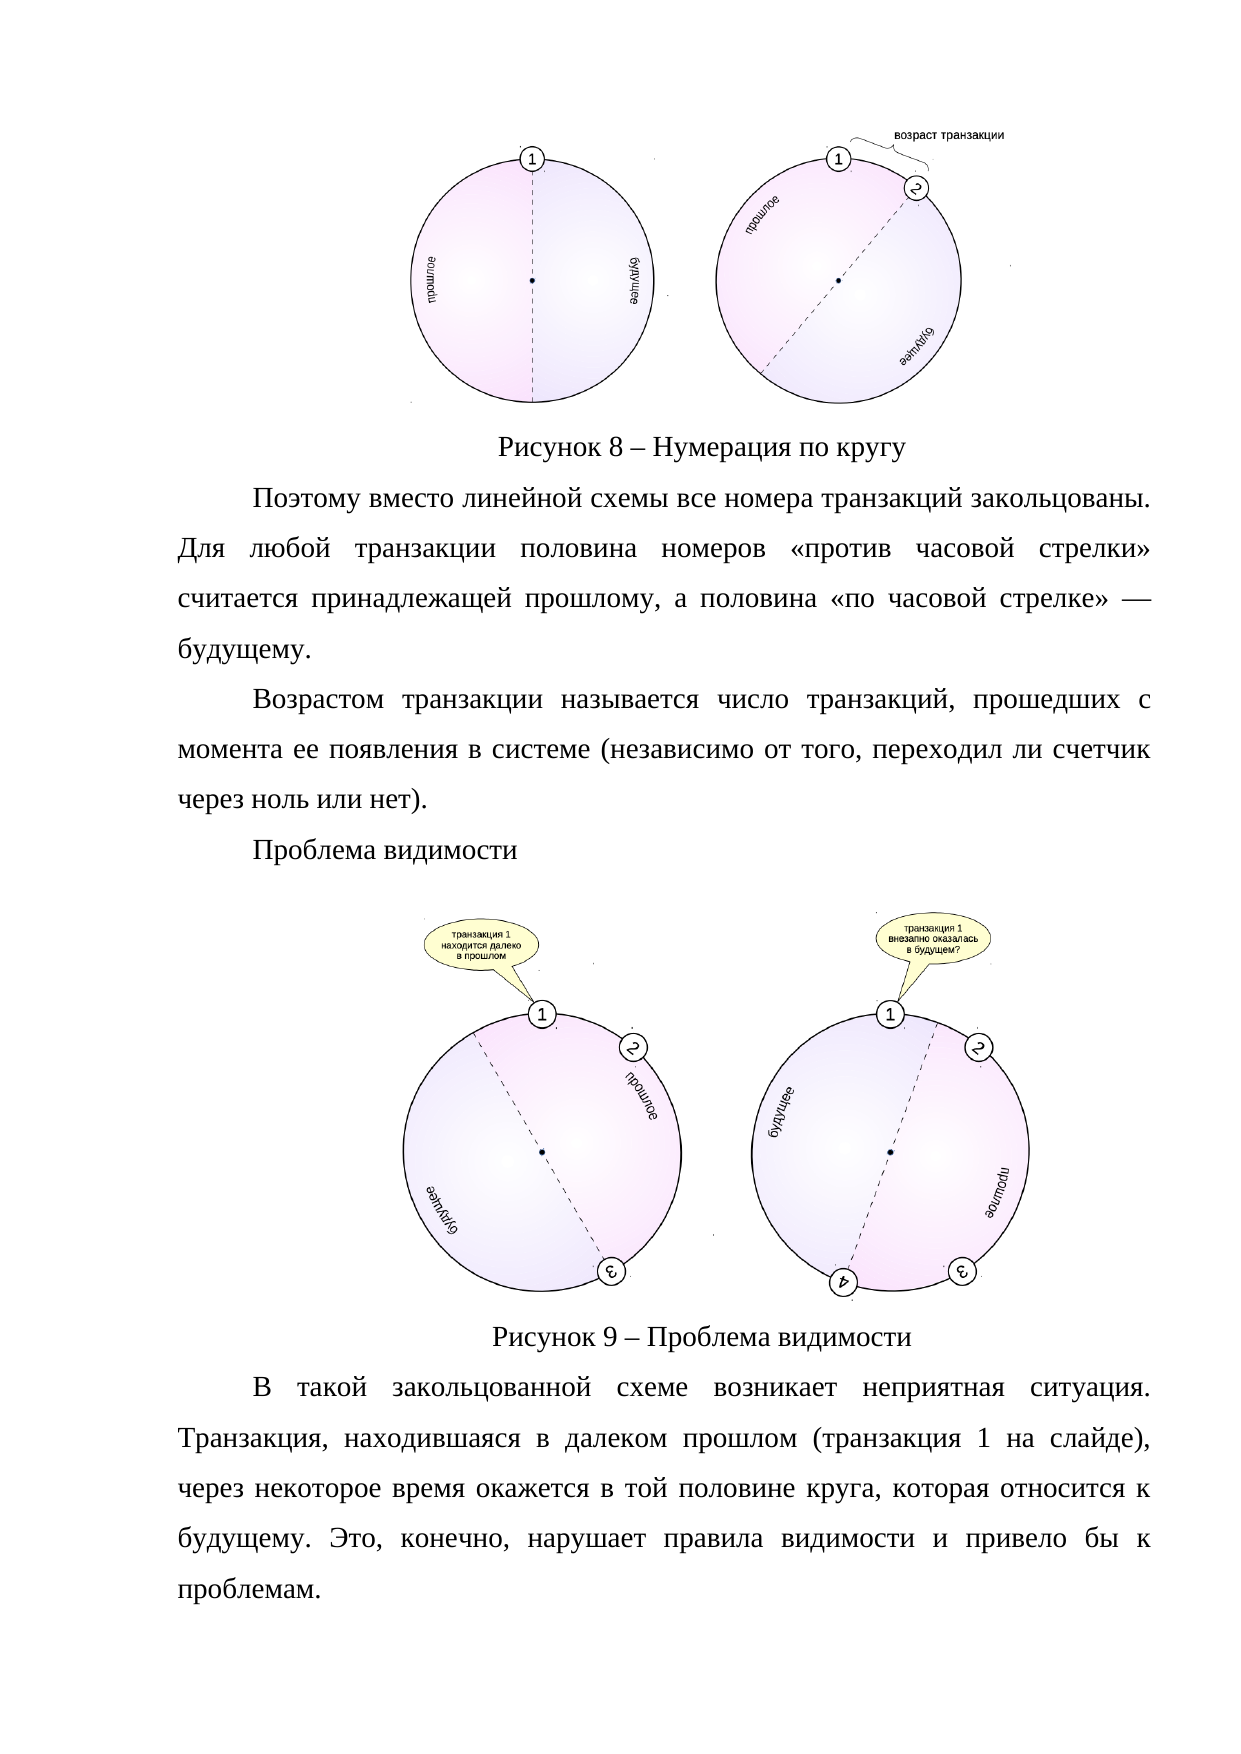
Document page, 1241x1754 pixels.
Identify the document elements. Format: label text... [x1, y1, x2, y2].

text Поэтому вместо линейной схемы все номера транзакций закольцованы. Для любой транзакции половина номеров «против часовой стрелки» считается принадлежащей прошлому, а половина «по часовой стрелке» — будущему. [177, 480, 1152, 664]
text Рисунок 8 – Нумерация по кругу [177, 429, 1152, 463]
picture [371, 882, 1033, 1303]
text Рисунок 9 – Проблема видимости [177, 1319, 1152, 1353]
picture [384, 118, 1020, 413]
text Проблема видимости [177, 832, 1152, 866]
text В такой закольцованной схеме возникает неприятная ситуация. Транзакция, находившаяся в далеком прошлом (транзакция 1 на слайде), через некоторое время окажется в той половине круга, которая относится к будущему. Это, конечно, нарушает правила видимости и привело бы к проблемам. [177, 1369, 1152, 1604]
text Возрастом транзакции называется число транзакций, прошедших с момента ее появления в системе (независимо от того, переходил ли счетчик через ноль или нет). [177, 681, 1152, 815]
